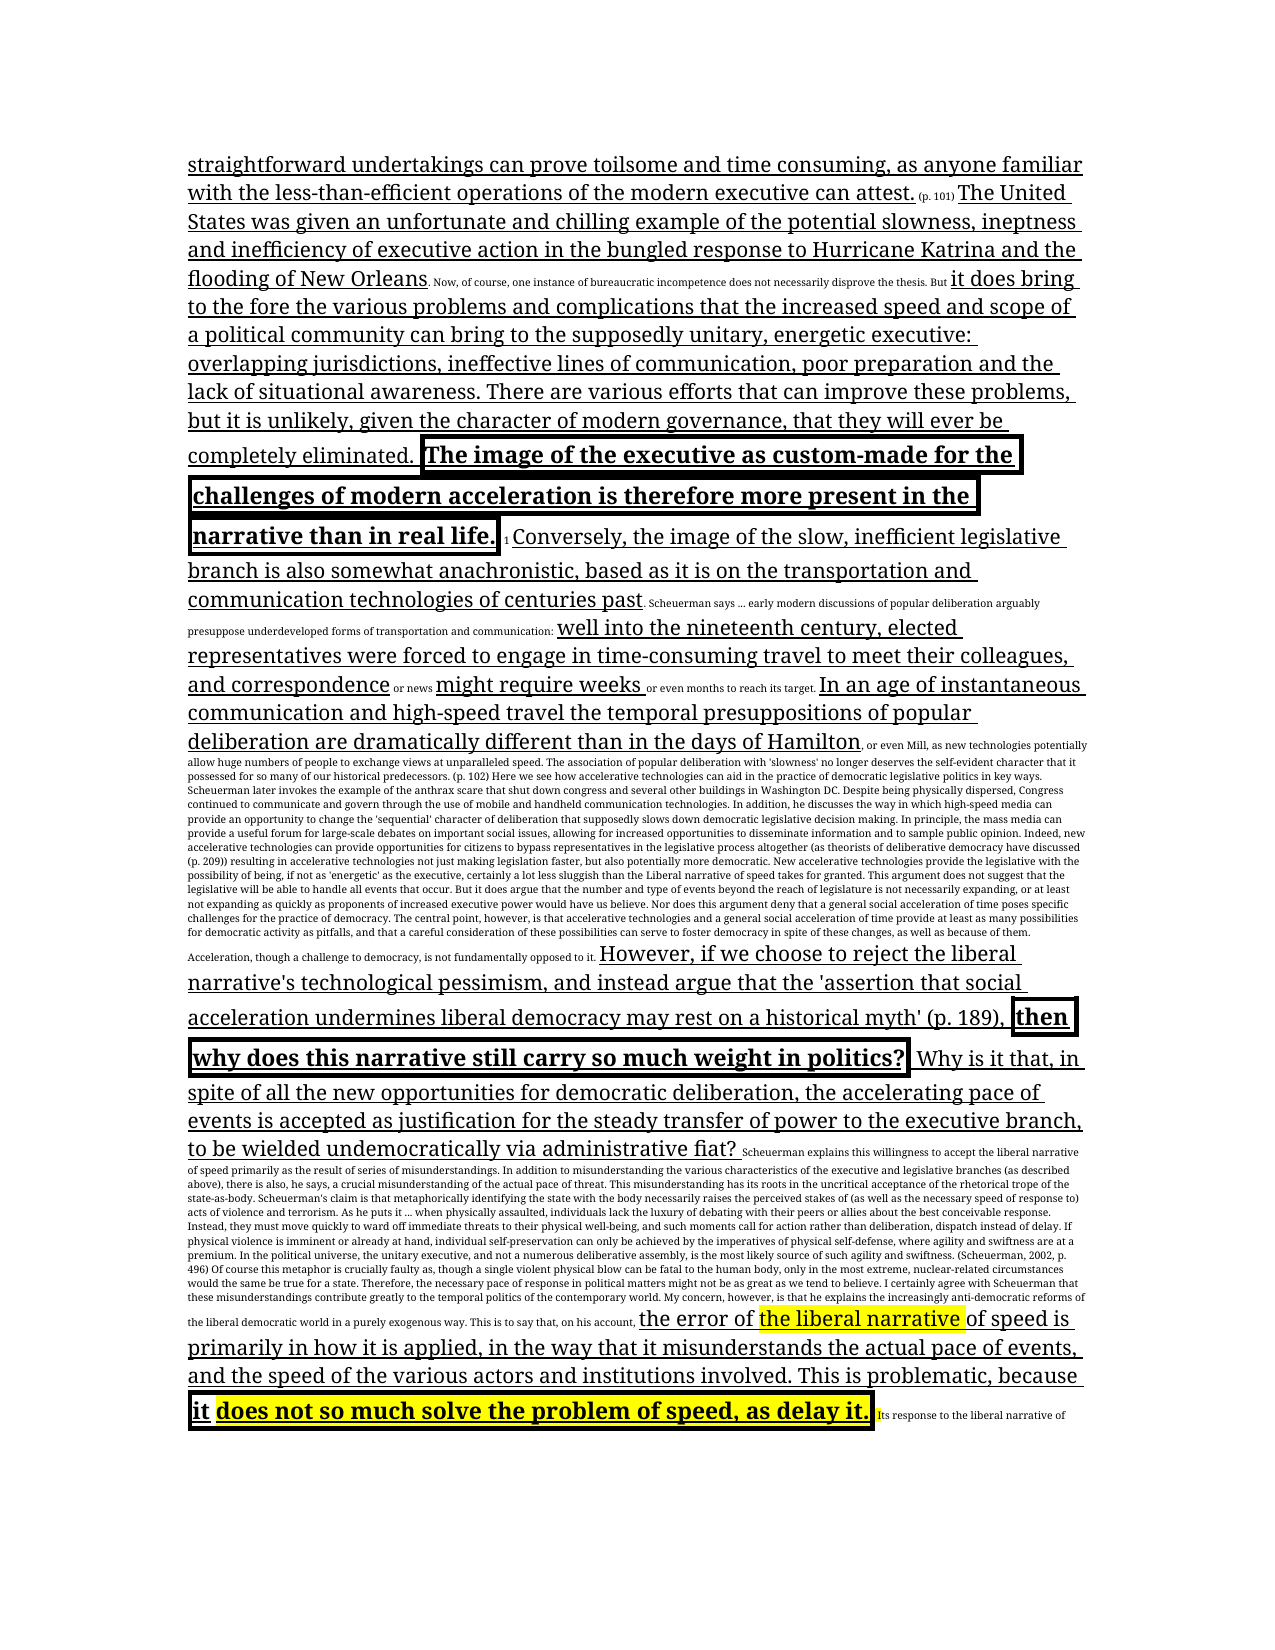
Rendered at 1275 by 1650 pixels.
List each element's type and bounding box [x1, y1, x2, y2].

text [187, 150, 1087, 1431]
